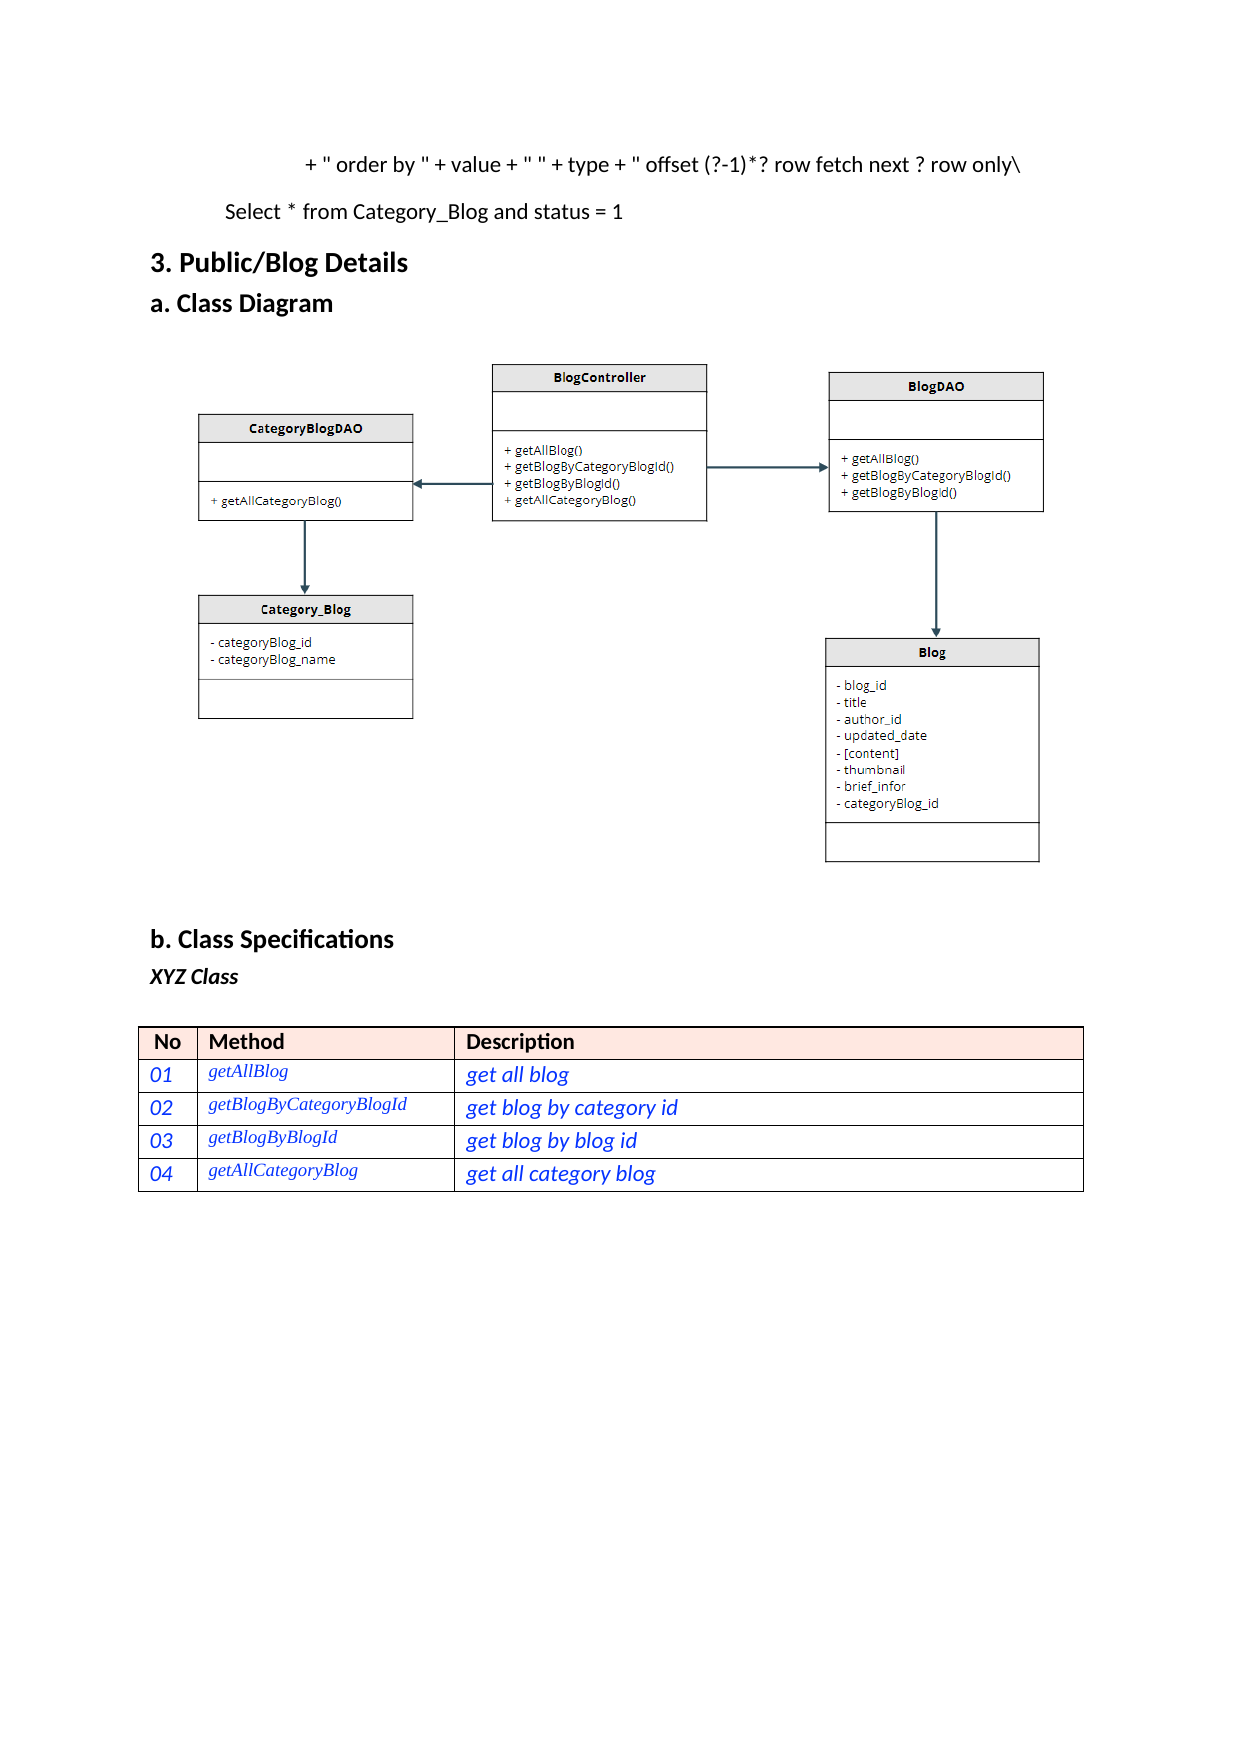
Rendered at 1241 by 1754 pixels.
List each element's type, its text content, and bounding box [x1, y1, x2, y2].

table_cell 04 [139, 1159, 197, 1191]
table_cell get blog by category id [455, 1093, 1083, 1125]
text + " order by " + value + " " + type + " offset (?-1)*? row fetch next ? row only\ [150, 150, 1090, 178]
table_cell getBlogByBlogId [198, 1126, 454, 1158]
table_cell 03 [139, 1126, 197, 1158]
subtitle a. Class Diagram [150, 286, 1090, 319]
table_cell 01 [139, 1060, 197, 1092]
subtitle XYZ Class [150, 962, 1090, 990]
table_header Description [455, 1028, 1083, 1059]
table_header Method [198, 1028, 454, 1059]
table_cell get blog by blog id [455, 1126, 1083, 1158]
picture [150, 322, 1091, 904]
text Select * from Category_Blog and status = 1 [150, 197, 1090, 225]
table_header No [139, 1028, 197, 1059]
table_cell getAllCategoryBlog [198, 1159, 454, 1191]
table_cell 02 [139, 1093, 197, 1125]
subtitle b. Class Specifications [150, 922, 1090, 955]
table_cell get all category blog [455, 1159, 1083, 1191]
table_cell getBlogByCategoryBlogId [198, 1093, 454, 1125]
table_cell get all blog [455, 1060, 1083, 1092]
subtitle 3. Public/Blog Details [150, 244, 1090, 279]
table_cell getAllBlog [198, 1060, 454, 1092]
